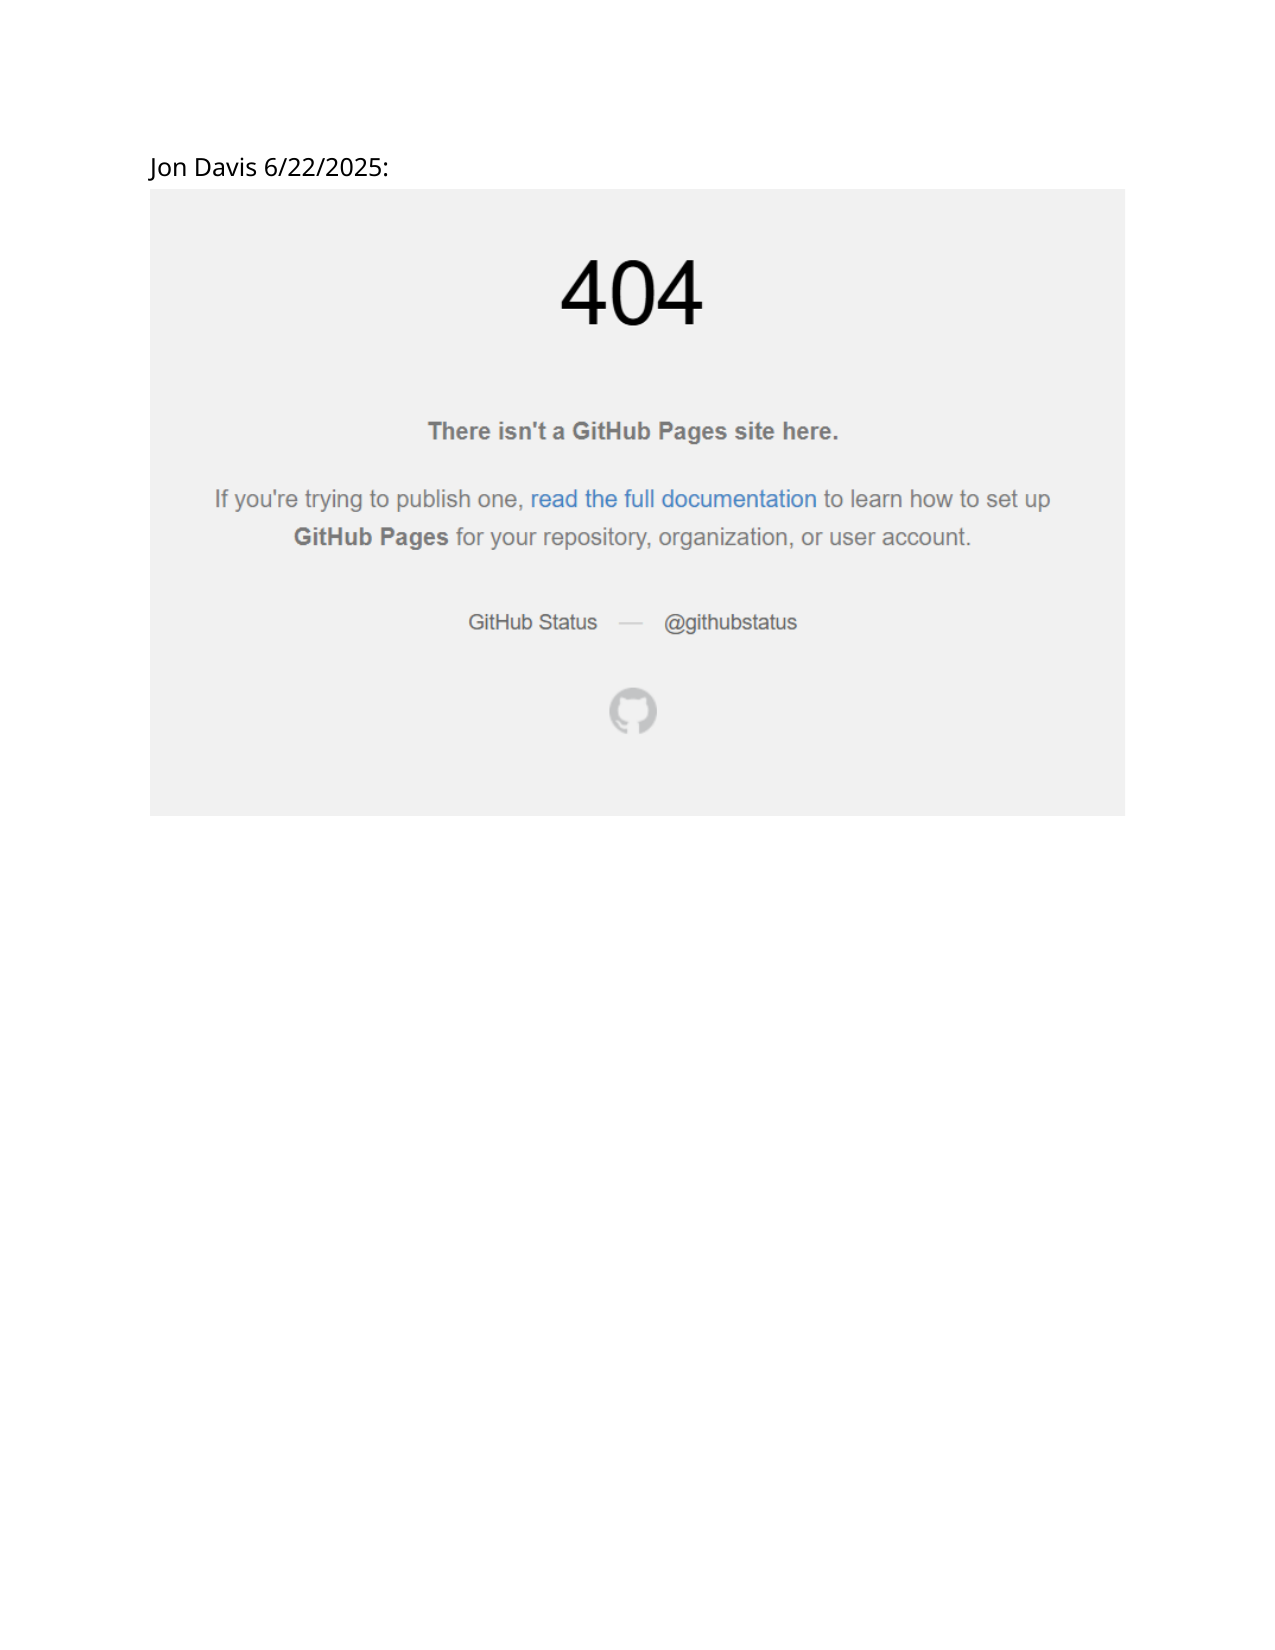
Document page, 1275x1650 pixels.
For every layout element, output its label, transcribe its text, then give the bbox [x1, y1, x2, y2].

text Jon Davis 6/22/2025: [150, 150, 1125, 189]
picture [150, 189, 1125, 816]
